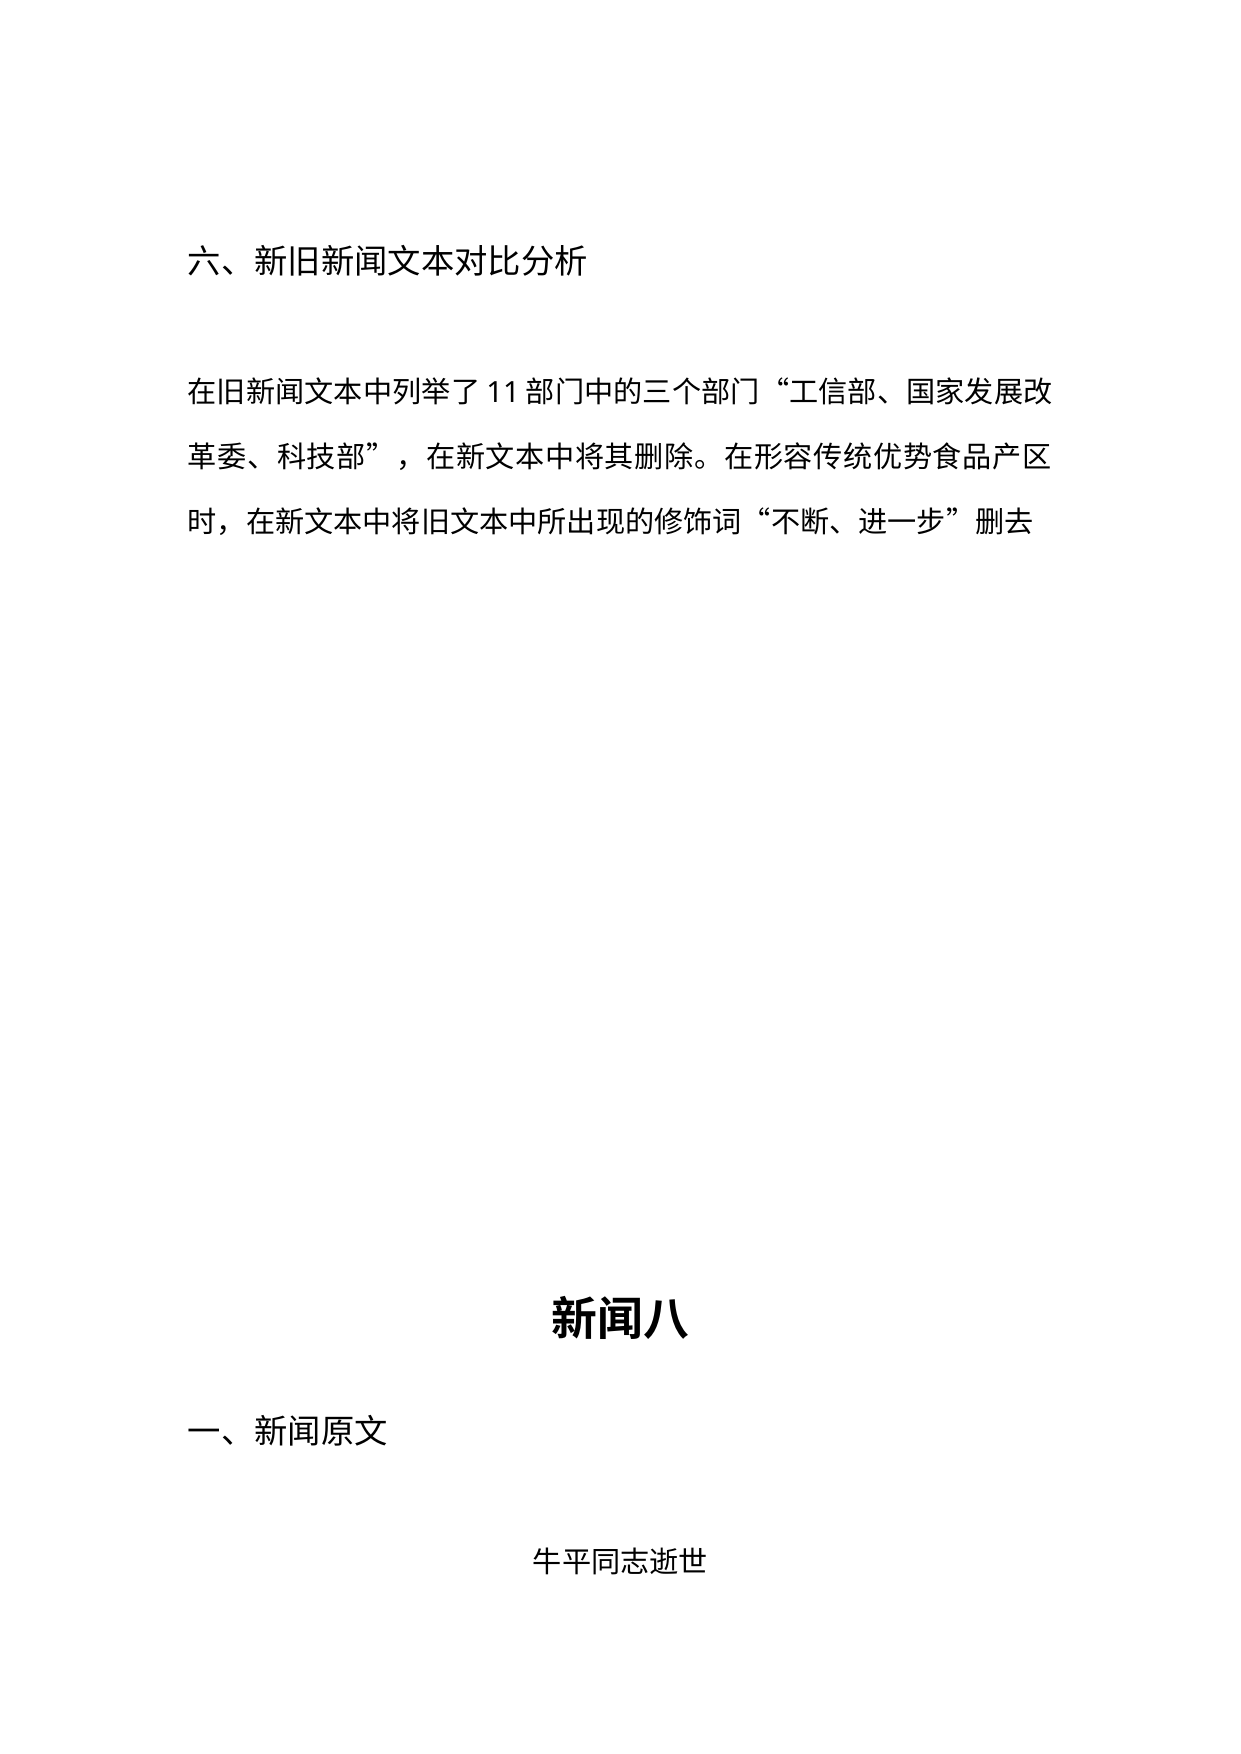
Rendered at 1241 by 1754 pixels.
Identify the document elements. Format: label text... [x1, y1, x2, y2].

text 新闻八 [187, 1267, 1053, 1364]
text 牛平同志逝世 [187, 1527, 1053, 1592]
text 六、新旧新闻文本对比分析 [187, 227, 1053, 292]
text 一、新闻原文 [187, 1397, 1053, 1462]
text 在旧新闻文本中列举了11部门中的三个部门“工信部、国家发展改革委、科技部”，在新文本中将其删除。在形容传统优势食品产区时，在新文本中将旧文本中所出现的修饰词“不断、进一步”删去 [187, 357, 1053, 552]
